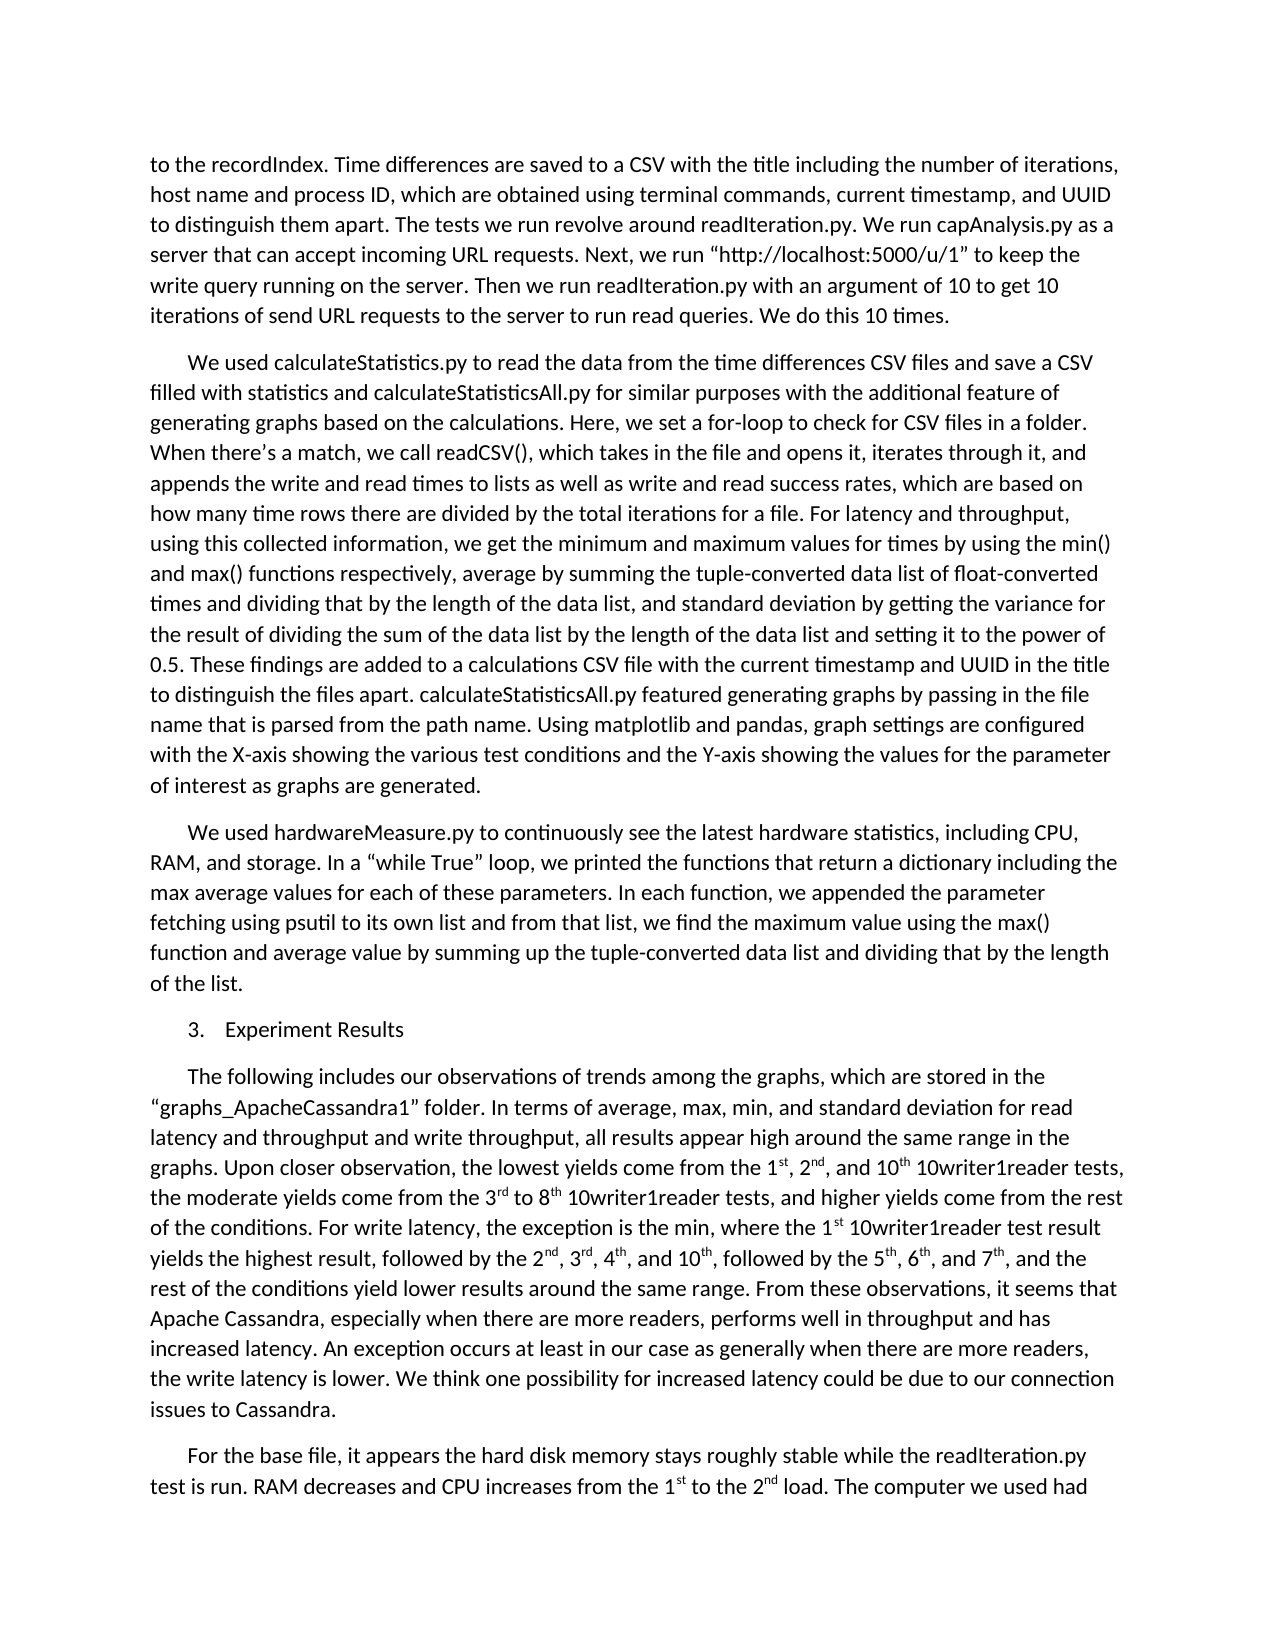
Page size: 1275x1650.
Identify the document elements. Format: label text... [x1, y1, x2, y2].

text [150, 150, 1125, 329]
text We used hardwareMeasure.py to continuously see the latest hardware statistics, including CPU, RAM, and storage. In a “while True” loop, we printed the functions that return a dictionary including the max average values for each of these parameters. In each function, we appended the parameter fetching using psutil to its own list and from that list, we find the maximum value using the max() function and average value by summing up the tuple-converted data list and dividing that by the length of the list. [150, 818, 1125, 997]
text The following includes our observations of trends among the graphs, which are stored in the “graphs_ApacheCassandra1” folder. In terms of average, max, min, and standard deviation for read latency and throughput and write throughput, all results appear high around the same range in the graphs. Upon closer observation, the lowest yields come from the 1st, 2nd, and 10th 10writer1reader tests, the moderate yields come from the 3rd to 8th 10writer1reader tests, and higher yields come from the rest of the conditions. For write latency, the exception is the min, where the 1st 10writer1reader test result yields the highest result, followed by the 2nd, 3rd, 4th, and 10th, followed by the 5th, 6th, and 7th, and the rest of the conditions yield lower results around the same range. From these observations, it seems that Apache Cassandra, especially when there are more readers, performs well in throughput and has increased latency. An exception occurs at least in our case as generally when there are more readers, the write latency is lower. We think one possibility for increased latency could be due to our connection issues to Cassandra. [150, 1062, 1125, 1423]
text We used calculateStatistics.py to read the data from the time differences CSV files and save a CSV filled with statistics and calculateStatisticsAll.py for similar purposes with the additional feature of generating graphs based on the calculations. Here, we set a for-loop to check for CSV files in a folder. When there’s a match, we call readCSV(), which takes in the file and opens it, iterates through it, and appends the write and read times to lists as well as write and read success rates, which are based on how many time rows there are divided by the total iterations for a file. For latency and throughput, using this collected information, we get the minimum and maximum values for times by using the min() and max() functions respectively, average by summing the tuple-converted data list of float-converted times and dividing that by the length of the data list, and standard deviation by getting the variance for the result of dividing the sum of the data list by the length of the data list and setting it to the power of 0.5. These findings are added to a calculations CSV file with the current timestamp and UUID in the title to distinguish the files apart. calculateStatisticsAll.py featured generating graphs by passing in the file name that is parsed from the path name. Using matplotlib and pandas, graph settings are configured with the X-axis showing the various test conditions and the Y-axis showing the values for the parameter of interest as graphs are generated. [150, 348, 1125, 799]
list Experiment Results [187, 1016, 1125, 1044]
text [150, 1442, 1125, 1500]
